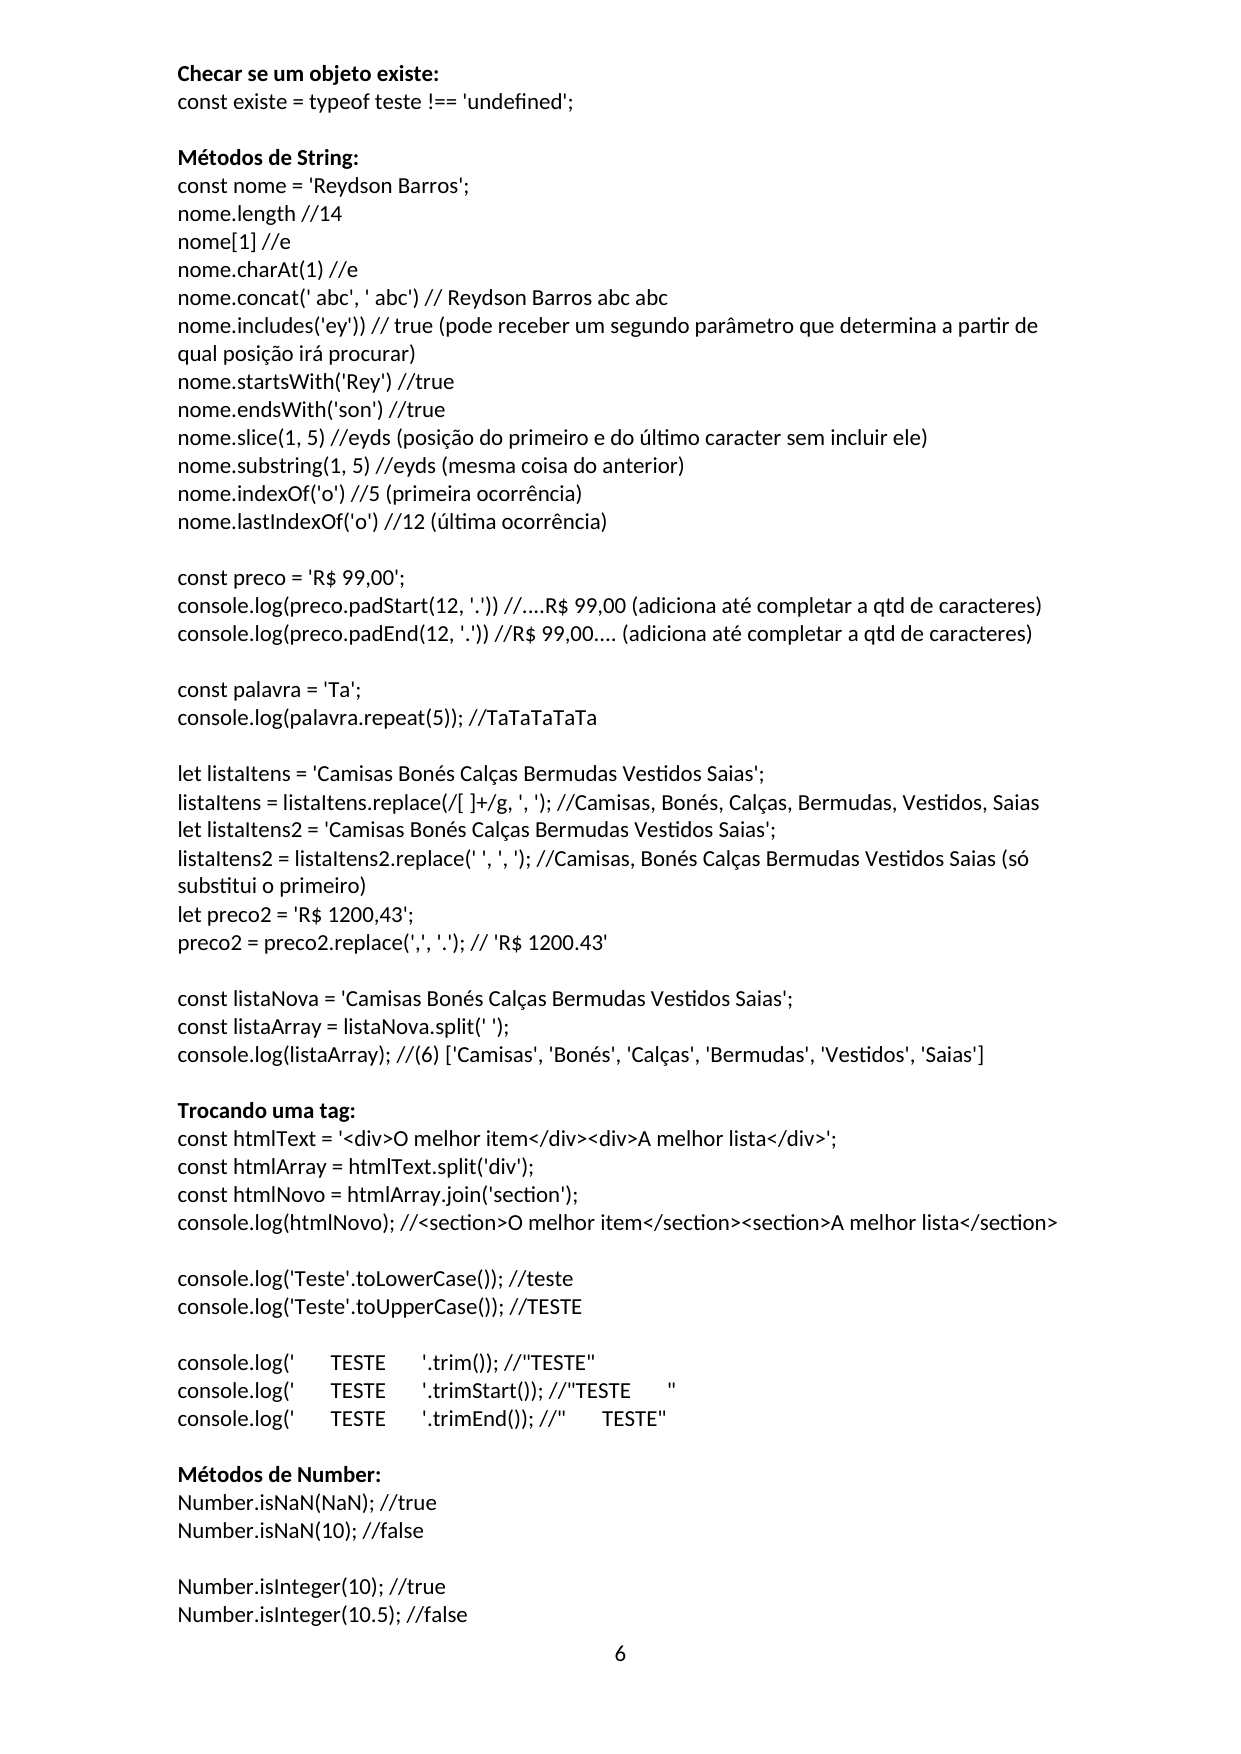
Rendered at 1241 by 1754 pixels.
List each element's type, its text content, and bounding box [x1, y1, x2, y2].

text console.log(preco.padStart(12, '.')) //....R$ 99,00 (adiciona até completar a qtd de caracteres) [177, 591, 1063, 619]
text Number.isNaN(NaN); //true [177, 1488, 1063, 1516]
text console.log('Teste'.toLowerCase()); //teste [177, 1264, 1063, 1292]
text nome.slice(1, 5) //eyds (posição do primeiro e do último caracter sem incluir ele) [177, 423, 1063, 451]
text nome.substring(1, 5) //eyds (mesma coisa do anterior) [177, 451, 1063, 479]
text const existe = typeof teste !== 'undefined'; [177, 87, 1063, 115]
text nome.concat(' abc', ' abc') // Reydson Barros abc abc [177, 283, 1063, 311]
text const preco = 'R$ 99,00'; [177, 563, 1063, 591]
text nome.indexOf('o') //5 (primeira ocorrência) [177, 479, 1063, 507]
text console.log(htmlNovo); //<section>O melhor item</section><section>A melhor lista</section> [177, 1208, 1063, 1236]
text nome.includes('ey')) // true (pode receber um segundo parâmetro que determina a partir de qual posição irá procurar) [177, 311, 1063, 367]
text console.log('Teste'.toUpperCase()); //TESTE [177, 1292, 1063, 1320]
text listaItens2 = listaItens2.replace(' ', ', '); //Camisas, Bonés Calças Bermudas Vestidos Saias (só substitui o primeiro) [177, 844, 1063, 900]
text const htmlText = '<div>O melhor item</div><div>A melhor lista</div>'; [177, 1124, 1063, 1152]
text nome.lastIndexOf('o') //12 (última ocorrência) [177, 507, 1063, 535]
text nome.endsWith('son') //true [177, 395, 1063, 423]
text Trocando uma tag: [177, 1096, 1063, 1124]
text const listaNova = 'Camisas Bonés Calças Bermudas Vestidos Saias'; [177, 984, 1063, 1012]
text const nome = 'Reydson Barros'; [177, 171, 1063, 199]
text listaItens = listaItens.replace(/[ ]+/g, ', '); //Camisas, Bonés, Calças, Bermudas, Vestidos, Saias [177, 788, 1063, 816]
text console.log(' TESTE '.trimEnd()); //" TESTE" [177, 1404, 1063, 1432]
text nome.length //14 [177, 199, 1063, 227]
text console.log(listaArray); //(6) ['Camisas', 'Bonés', 'Calças', 'Bermudas', 'Vestidos', 'Saias'] [177, 1040, 1063, 1068]
text console.log(' TESTE '.trimStart()); //"TESTE " [177, 1376, 1063, 1404]
text let preco2 = 'R$ 1200,43'; [177, 900, 1063, 928]
text const htmlNovo = htmlArray.join('section'); [177, 1180, 1063, 1208]
text console.log(preco.padEnd(12, '.')) //R$ 99,00.... (adiciona até completar a qtd de caracteres) [177, 619, 1063, 647]
text const htmlArray = htmlText.split('div'); [177, 1152, 1063, 1180]
text nome[1] //e [177, 227, 1063, 255]
text Number.isInteger(10); //true [177, 1572, 1063, 1600]
text const palavra = 'Ta'; [177, 676, 1063, 703]
text let listaItens = 'Camisas Bonés Calças Bermudas Vestidos Saias'; [177, 759, 1063, 788]
text Number.isNaN(10); //false [177, 1516, 1063, 1544]
text Number.isInteger(10.5); //false [177, 1600, 1063, 1628]
text Métodos de String: [177, 143, 1063, 171]
text preco2 = preco2.replace(',', '.'); // 'R$ 1200.43' [177, 928, 1063, 956]
text console.log(' TESTE '.trim()); //"TESTE" [177, 1348, 1063, 1376]
text Checar se um objeto existe: [177, 59, 1063, 87]
text nome.charAt(1) //e [177, 255, 1063, 283]
text const listaArray = listaNova.split(' '); [177, 1012, 1063, 1040]
text Métodos de Number: [177, 1460, 1063, 1488]
text let listaItens2 = 'Camisas Bonés Calças Bermudas Vestidos Saias'; [177, 816, 1063, 844]
text nome.startsWith('Rey') //true [177, 367, 1063, 395]
text console.log(palavra.repeat(5)); //TaTaTaTaTa [177, 703, 1063, 732]
